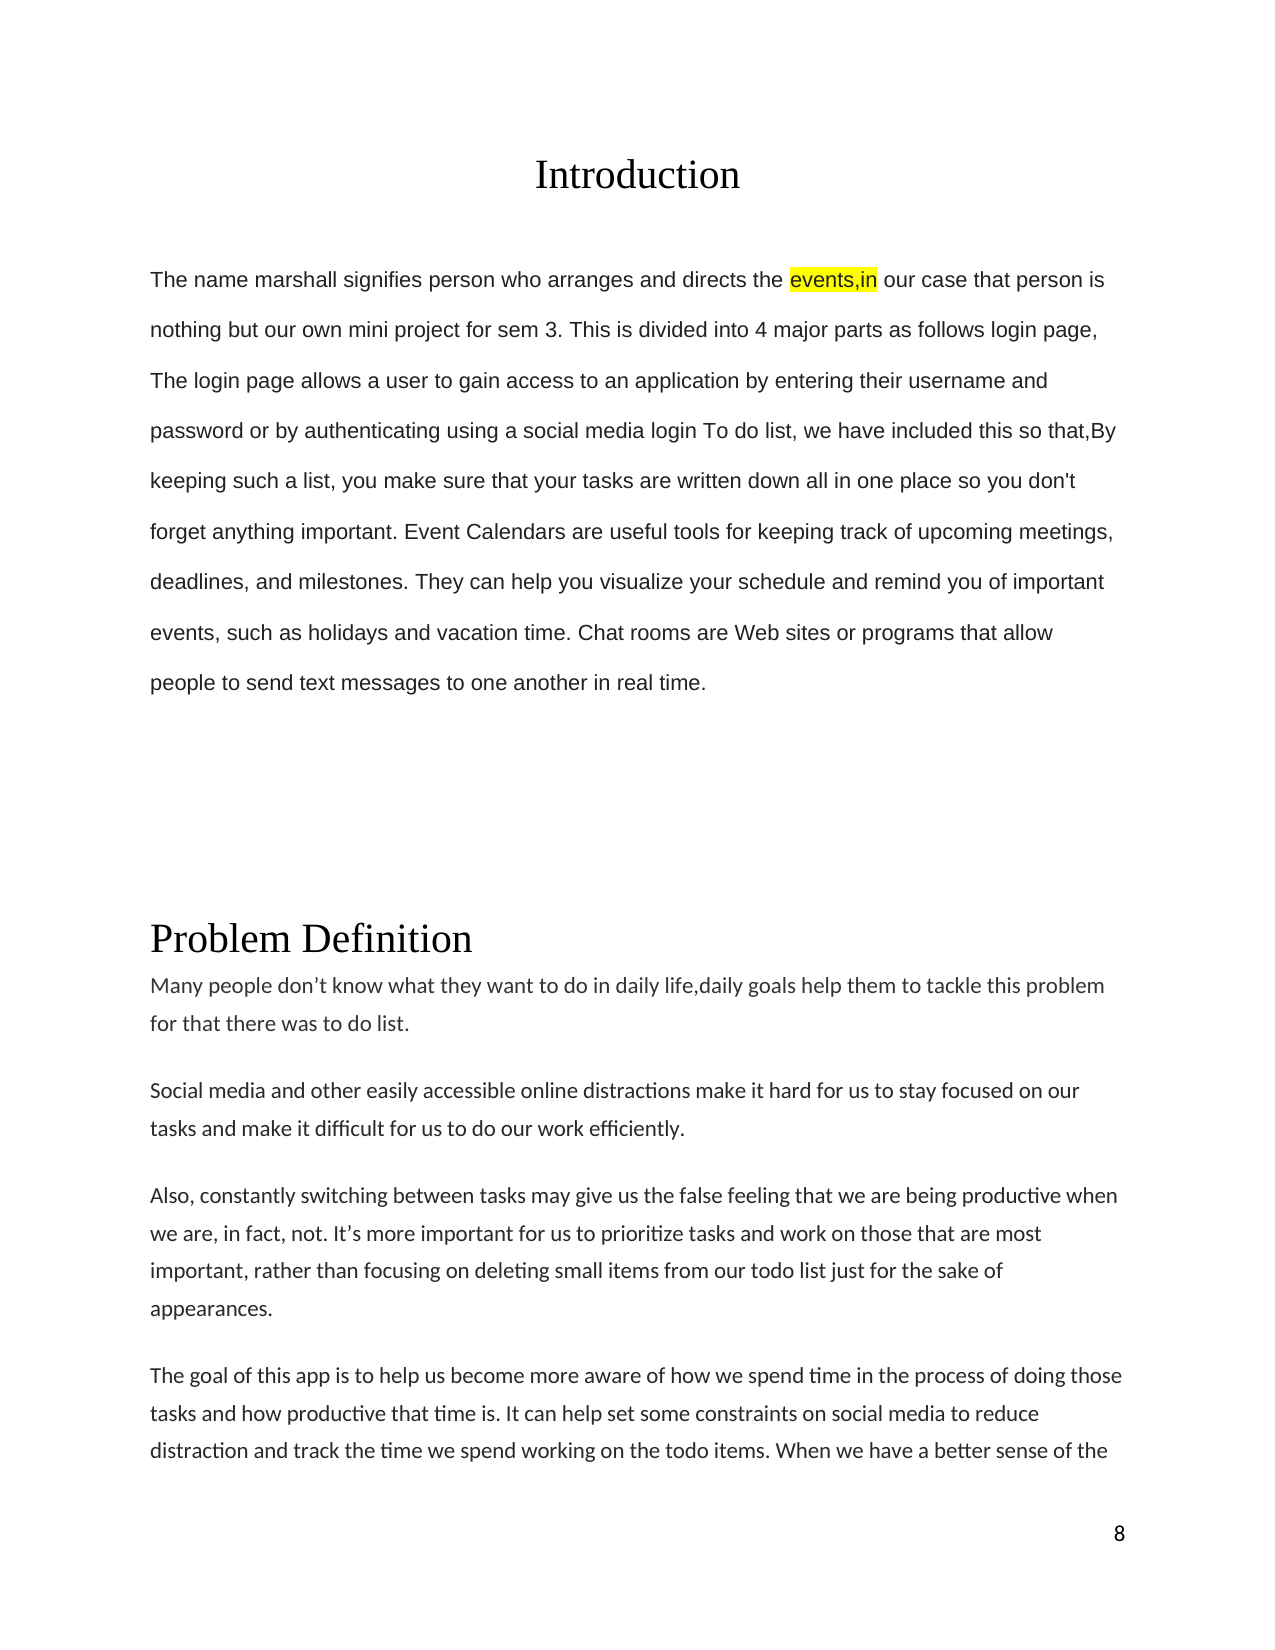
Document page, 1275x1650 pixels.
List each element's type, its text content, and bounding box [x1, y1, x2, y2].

text Also, constantly switching between tasks may give us the false feeling that we are being productive when we are, in fact, not. It’s more important for us to prioritize tasks and work on those that are most important, rather than focusing on deleting small items from our todo list just for the sake of appearances. [150, 1172, 1125, 1322]
text Problem Definition [150, 914, 1125, 962]
text The name marshall signifies person who arranges and directs the events,in our case that person is nothing but our own mini project for sem 3. This is divided into 4 major parts as follows login page, The login page allows a user to gain access to an application by entering their username and password or by authenticating using a social media login To do list, we have included this so that,By keeping such a list, you make sure that your tasks are written down all in one place so you don't forget anything important. Event Calendars are useful tools for keeping track of upcoming meetings, deadlines, and milestones. They can help you visualize your schedule and remind you of important events, such as holidays and vacation time. Chat rooms are Web sites or programs that allow people to send text messages to one another in real time. [150, 267, 1125, 695]
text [150, 1352, 1125, 1464]
text Social media and other easily accessible online distractions make it hard for us to stay focused on our tasks and make it difficult for us to do our work efficiently. [150, 1067, 1125, 1142]
text Introduction [150, 150, 1125, 198]
text Many people don’t know what they want to do in daily life,daily goals help them to tackle this problem for that there was to do list. [150, 962, 1125, 1037]
